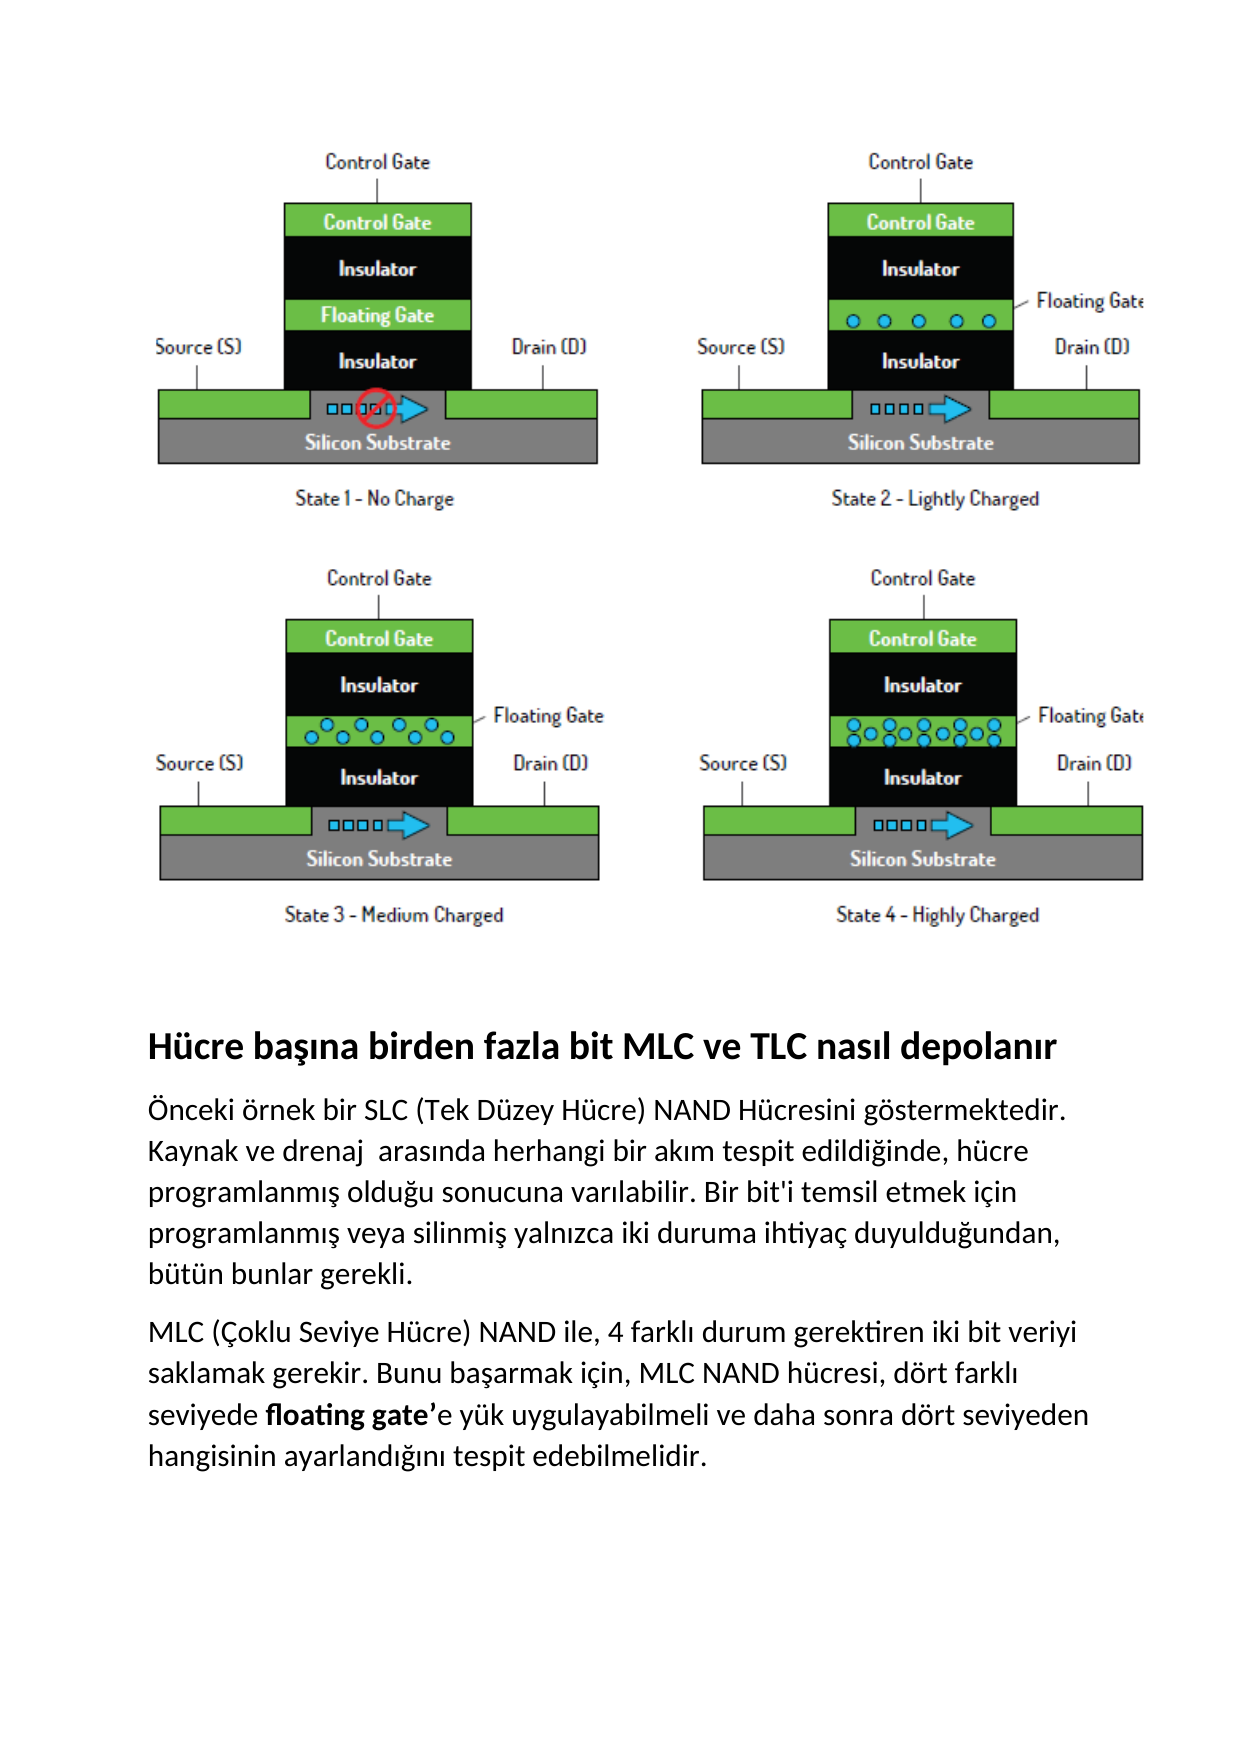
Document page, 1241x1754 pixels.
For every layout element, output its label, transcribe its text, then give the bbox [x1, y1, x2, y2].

text MLC (Çoklu Seviye Hücre) NAND ile, 4 farklı durum gerektiren iki bit veriyi saklamak gerekir. Bunu başarmak için, MLC NAND hücresi, dört farklı seviyede floating gate’e yük uygulayabilmeli ve daha sonra dört seviyeden hangisinin ayarlandığını tespit edebilmelidir. [148, 1312, 1093, 1474]
text Önceki örnek bir SLC (Tek Düzey Hücre) NAND Hücresini göstermektedir. Kaynak ve drenaj arasında herhangi bir akım tespit edildiğinde, hücre programlanmış olduğu sonucuna varılabilir. Bir bit'i temsil etmek için programlanmış veya silinmiş yalnızca iki duruma ihtiyaç duyulduğundan, bütün bunlar gerekli. [148, 1090, 1093, 1293]
text Hücre başına birden fazla bit MLC ve TLC nasıl depolanır [148, 1021, 1093, 1069]
